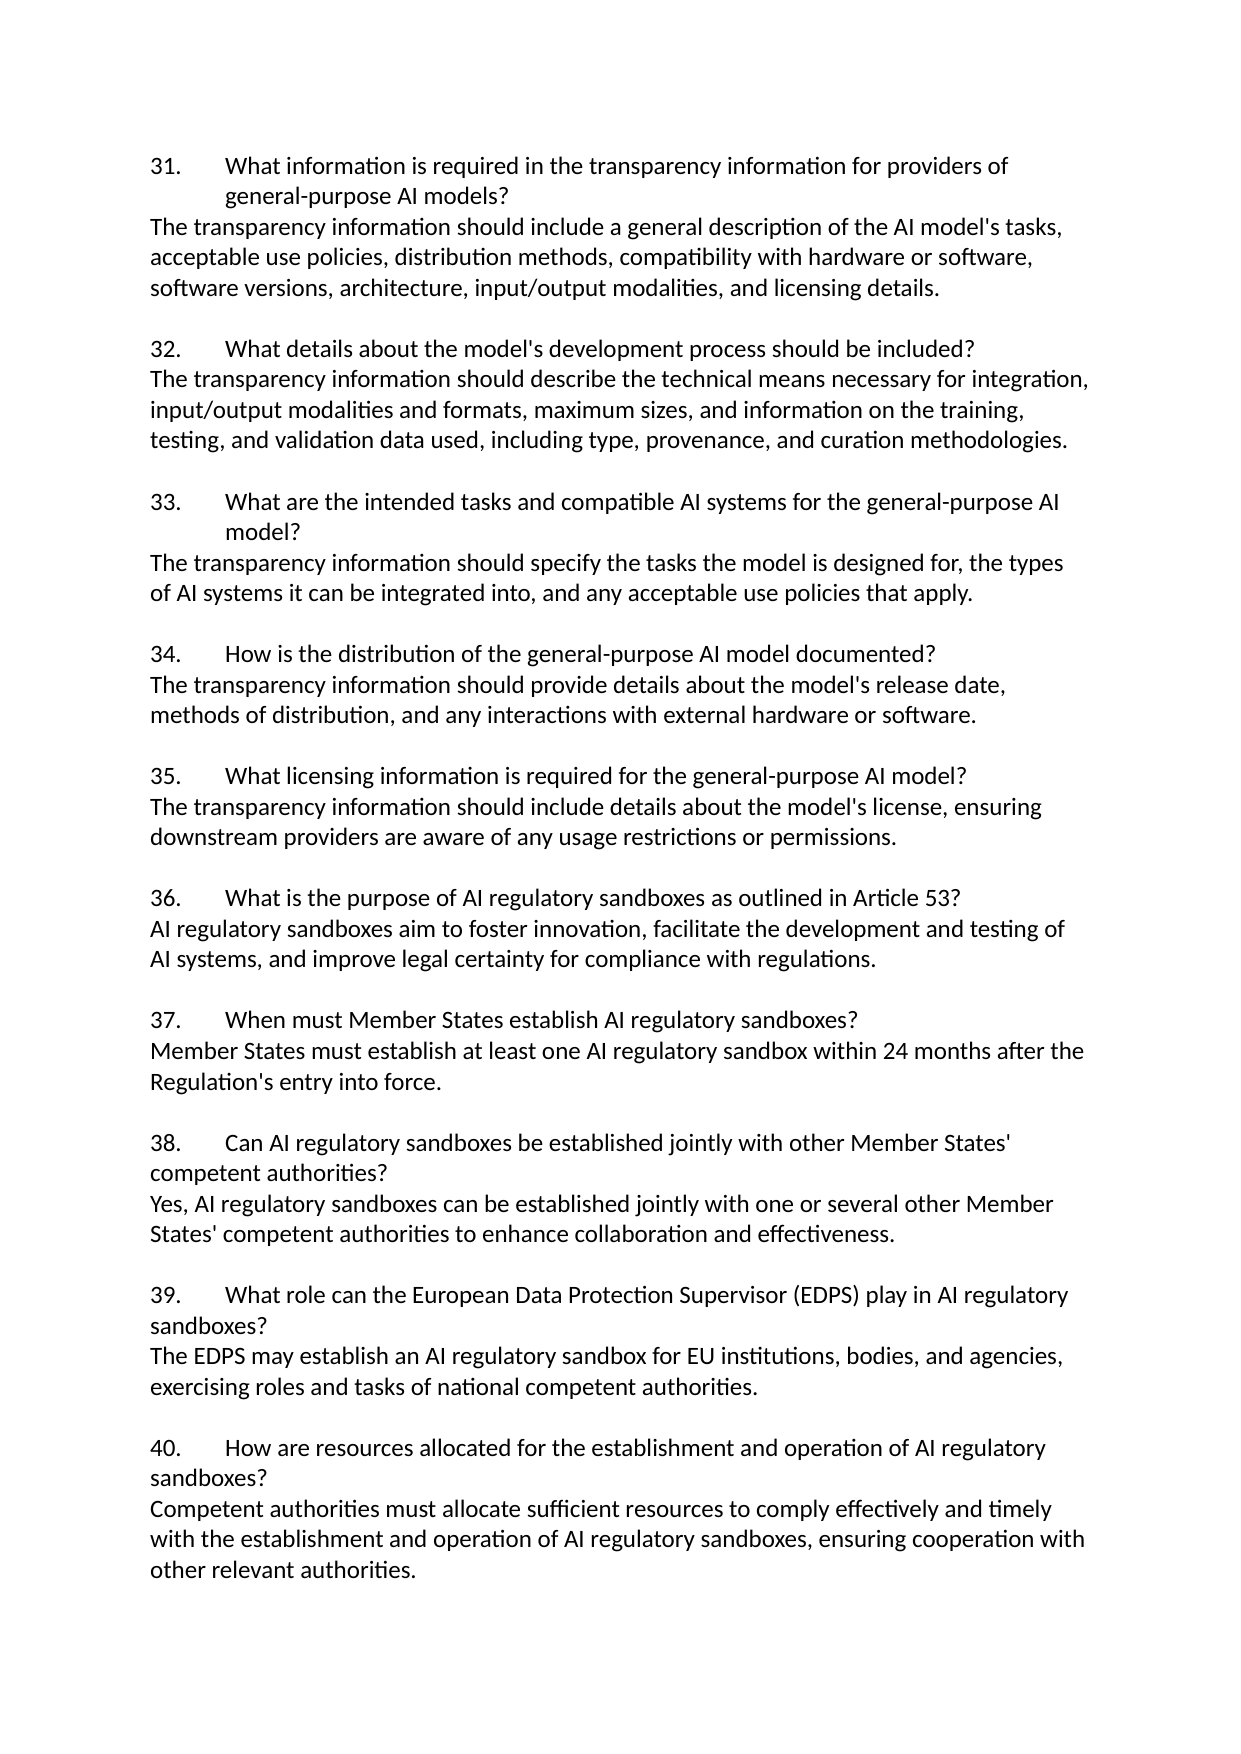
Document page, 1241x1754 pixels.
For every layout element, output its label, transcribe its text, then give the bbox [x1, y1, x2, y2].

list What role can the European Data Protection Supervisor (EDPS) play in AI regulatory sandboxes? [150, 1279, 1090, 1340]
text The transparency information should specify the tasks the model is designed for, the types of AI systems it can be integrated into, and any acceptable use policies that apply. [150, 547, 1090, 608]
list What are the intended tasks and compatible AI systems for the general-purpose AI model? [150, 486, 1090, 547]
list What information is required in the transparency information for providers of general-purpose AI models? [150, 150, 1090, 211]
list How are resources allocated for the establishment and operation of AI regulatory sandboxes? [150, 1432, 1090, 1493]
text The transparency information should include a general description of the AI model's tasks, acceptable use policies, distribution methods, compatibility with hardware or software, software versions, architecture, input/output modalities, and licensing details. [150, 211, 1090, 303]
text Yes, AI regulatory sandboxes can be established jointly with one or several other Member States' competent authorities to enhance collaboration and effectiveness. [150, 1188, 1090, 1249]
text The transparency information should include details about the model's license, ensuring downstream providers are aware of any usage restrictions or permissions. [150, 791, 1090, 852]
text Member States must establish at least one AI regulatory sandbox within 24 months after the Regulation's entry into force. [150, 1035, 1090, 1096]
list What details about the model's development process should be included? [150, 333, 1090, 364]
list What licensing information is required for the general-purpose AI model? [150, 760, 1090, 791]
list What is the purpose of AI regulatory sandboxes as outlined in Article 53? [150, 882, 1090, 913]
list When must Member States establish AI regulatory sandboxes? [150, 1004, 1090, 1035]
list How is the distribution of the general-purpose AI model documented? [150, 638, 1090, 669]
text AI regulatory sandboxes aim to foster innovation, facilitate the development and testing of AI systems, and improve legal certainty for compliance with regulations. [150, 913, 1090, 974]
text The EDPS may establish an AI regulatory sandbox for EU institutions, bodies, and agencies, exercising roles and tasks of national competent authorities. [150, 1340, 1090, 1401]
list Can AI regulatory sandboxes be established jointly with other Member States' competent authorities? [150, 1127, 1090, 1188]
text Competent authorities must allocate sufficient resources to comply effectively and timely with the establishment and operation of AI regulatory sandboxes, ensuring cooperation with other relevant authorities. [150, 1493, 1090, 1584]
text The transparency information should provide details about the model's release date, methods of distribution, and any interactions with external hardware or software. [150, 669, 1090, 730]
text The transparency information should describe the technical means necessary for integration, input/output modalities and formats, maximum sizes, and information on the training, testing, and validation data used, including type, provenance, and curation methodologies. [150, 364, 1090, 455]
